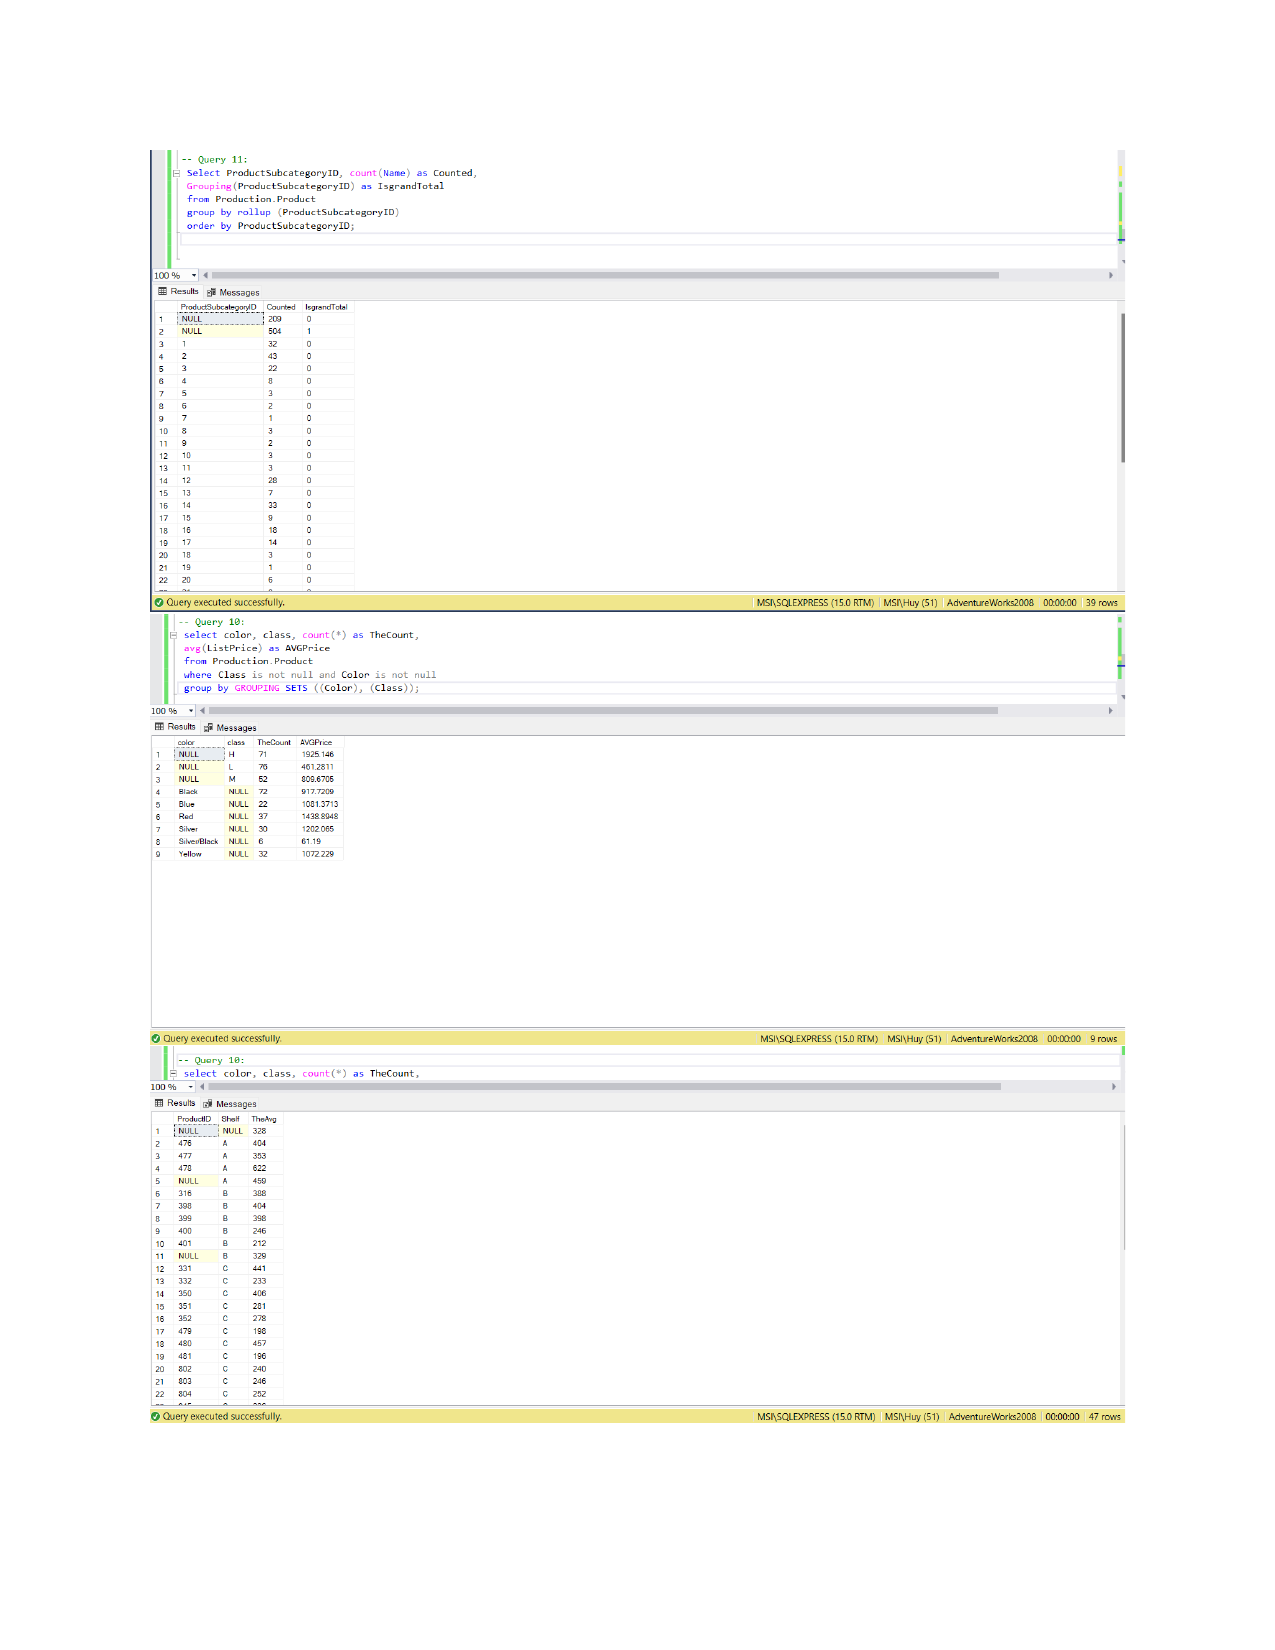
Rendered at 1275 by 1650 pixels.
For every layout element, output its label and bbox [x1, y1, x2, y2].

picture [150, 614, 1125, 1045]
picture [150, 1046, 1125, 1423]
picture [150, 150, 1125, 612]
